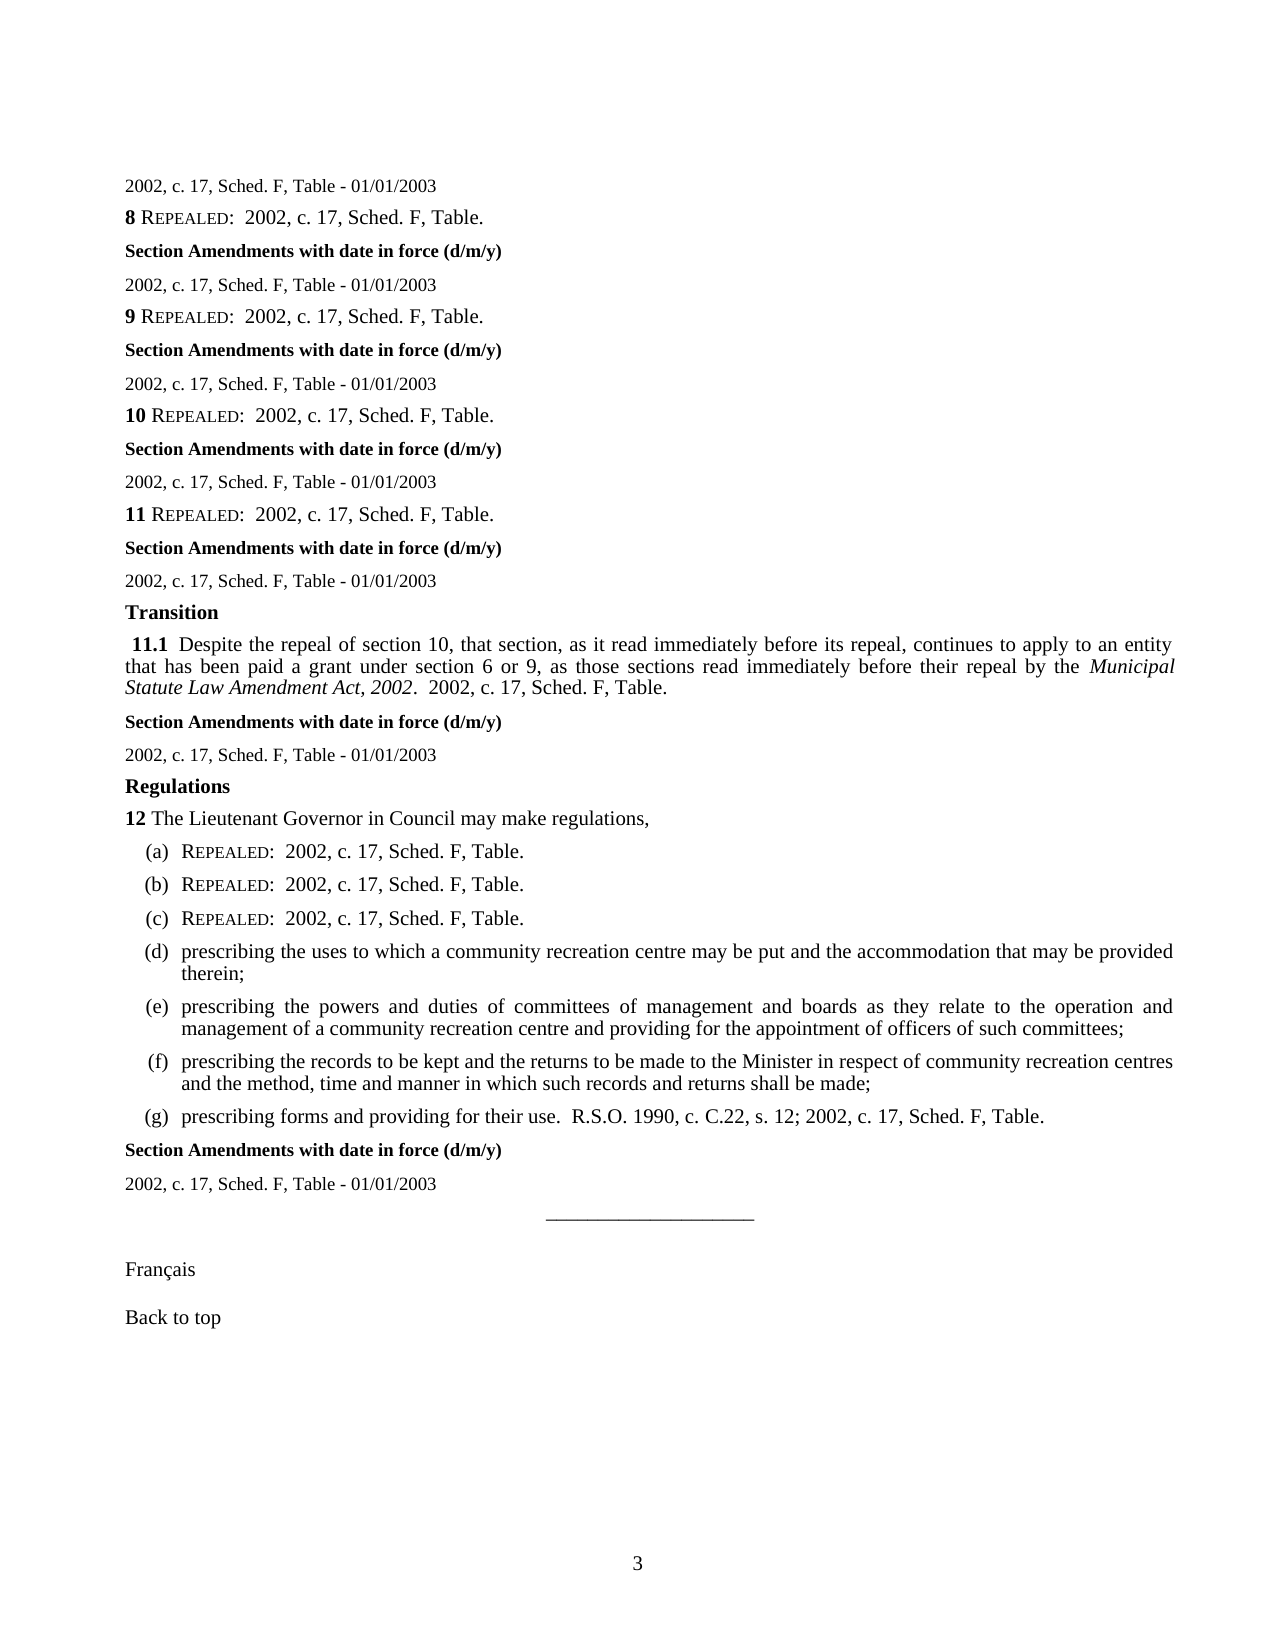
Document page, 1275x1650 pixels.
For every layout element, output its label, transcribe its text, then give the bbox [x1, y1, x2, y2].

text 8 Repealed: 2002, c. 17, Sched. F, Table. [125, 207, 1175, 229]
text Français [125, 1257, 1175, 1281]
text 2002, c. 17, Sched. F, Table - 01/01/2003 [125, 744, 1175, 766]
text (f) prescribing the records to be kept and the returns to be made to the Minister in respect of community recreation centres and the method, time and manner in which such records and returns shall be made; [125, 1051, 1175, 1094]
text 11.1 Despite the repeal of section 10, that section, as it read immediately before its repeal, continues to apply to an entity that has been paid a grant under section 6 or 9, as those sections read immediately before their repeal by the Municipal Statute Law Amendment Act, 2002. 2002, c. 17, Sched. F, Table. [125, 634, 1175, 699]
text (b) Repealed: 2002, c. 17, Sched. F, Table. [125, 874, 1175, 896]
text ____________________ [125, 1201, 1175, 1223]
text 10 Repealed: 2002, c. 17, Sched. F, Table. [125, 405, 1175, 427]
text 11 Repealed: 2002, c. 17, Sched. F, Table. [125, 504, 1175, 526]
text 9 Repealed: 2002, c. 17, Sched. F, Table. [125, 306, 1175, 328]
text Section Amendments with date in force (d/m/y) [125, 711, 1175, 732]
text Section Amendments with date in force (d/m/y) [125, 339, 1175, 361]
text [125, 175, 1175, 197]
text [125, 274, 1175, 296]
text Regulations [125, 778, 1175, 797]
text (g) prescribing forms and providing for their use. R.S.O. 1990, c. C.22, s. 12; 2002, c. 17, Sched. F, Table. [125, 1106, 1175, 1128]
text 2002, c. 17, Sched. F, Table - 01/01/2003 [125, 472, 1175, 493]
text (c) Repealed: 2002, c. 17, Sched. F, Table. [125, 907, 1175, 929]
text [125, 241, 1175, 262]
text Back to top [125, 1305, 1175, 1329]
text 12 The Lieutenant Governor in Council may make regulations, [125, 807, 1175, 829]
text 2002, c. 17, Sched. F, Table - 01/01/2003 [125, 1173, 1175, 1194]
text (d) prescribing the uses to which a community recreation centre may be put and the accommodation that may be provided therein; [125, 941, 1175, 984]
text 2002, c. 17, Sched. F, Table - 01/01/2003 [125, 570, 1175, 592]
text (a) Repealed: 2002, c. 17, Sched. F, Table. [125, 841, 1175, 863]
text Section Amendments with date in force (d/m/y) [125, 537, 1175, 559]
text Transition [125, 605, 1175, 623]
text Section Amendments with date in force (d/m/y) [125, 1139, 1175, 1161]
text 2002, c. 17, Sched. F, Table - 01/01/2003 [125, 373, 1175, 394]
text (e) prescribing the powers and duties of committees of management and boards as they relate to the operation and management of a community recreation centre and providing for the appointment of officers of such committees; [125, 996, 1175, 1039]
text Section Amendments with date in force (d/m/y) [125, 438, 1175, 460]
